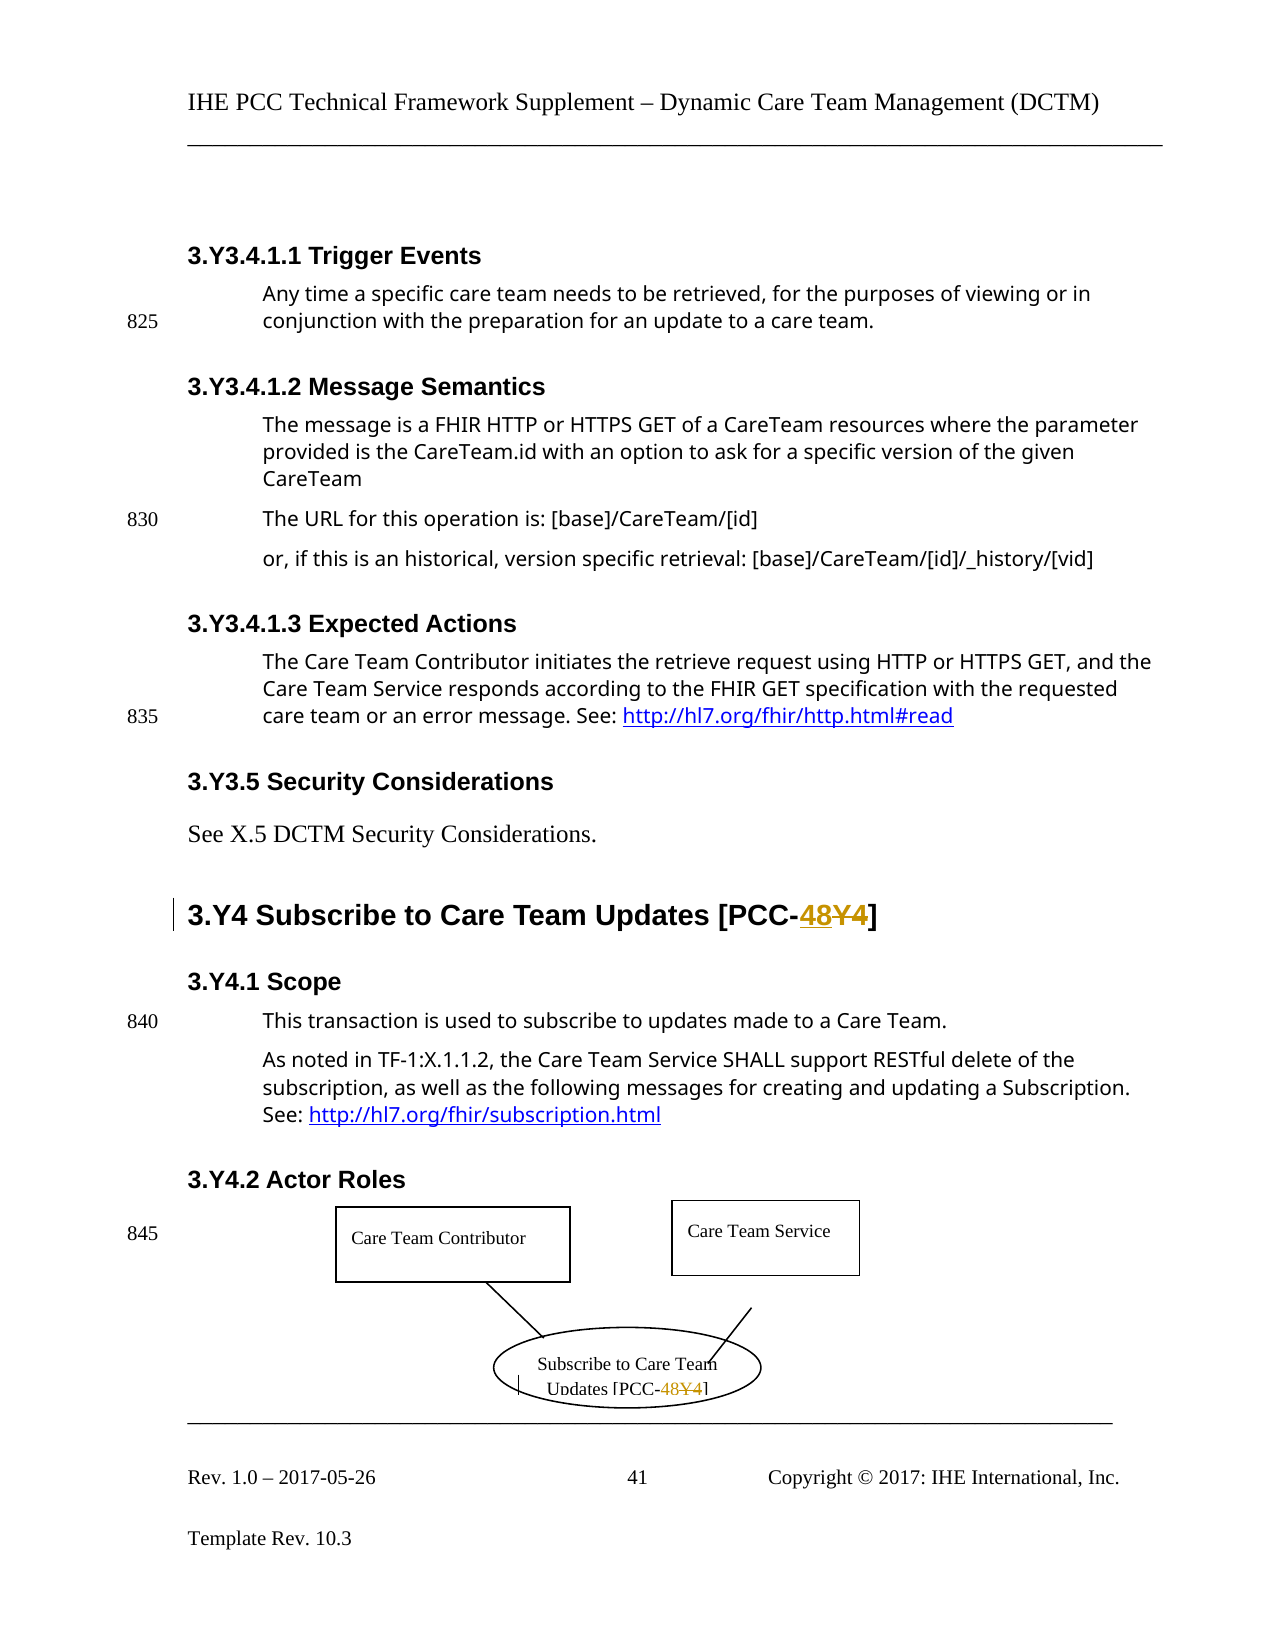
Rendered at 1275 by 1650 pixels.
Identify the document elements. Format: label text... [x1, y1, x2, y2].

subtitle 3.Y4 Subscribe to Care Team Updates [PCC-] [187, 897, 1162, 931]
text The URL for this operation is: [base]/CareTeam/[id] [262, 505, 1162, 532]
subtitle 3.Y3.4.1.2 Message Semantics [187, 372, 1162, 400]
subtitle 3.Y3.4.1.3 Expected Actions [187, 609, 1162, 638]
text See X.5 DCTM Security Considerations. [187, 819, 1162, 847]
subtitle 3.Y3.5 Security Considerations [187, 767, 1162, 796]
text The Care Team Contributor initiates the retrieve request using HTTP or HTTPS GET, and the Care Team Service responds according to the FHIR GET specification with the requested care team or an error message. See: http://hl7.org/fhir/http.html#read [262, 648, 1162, 729]
subtitle 3.Y4.2 Actor Roles [187, 1165, 1162, 1194]
text The message is a FHIR HTTP or HTTPS GET of a CareTeam resources where the parameter provided is the CareTeam.id with an option to ask for a specific version of the given CareTeam [262, 411, 1162, 492]
subtitle 3.Y3.4.1.1 Trigger Events [187, 241, 1162, 269]
text As noted in TF-1:X.1.1.2, the Care Team Service SHALL support RESTful delete of the subscription, as well as the following messages for creating and updating a Subscription. See: http://hl7.org/fhir/subscription.html [262, 1046, 1162, 1127]
subtitle 3.Y4.1 Scope [187, 967, 1162, 996]
text Any time a specific care team needs to be retrieved, for the purposes of viewing or in conjunction with the preparation for an update to a care team. [262, 280, 1162, 334]
text This transaction is used to subscribe to updates made to a Care Team. [262, 1007, 1162, 1034]
text or, if this is an historical, version specific retrieval: [base]/CareTeam/[id]/_history/[vid] [262, 544, 1162, 571]
